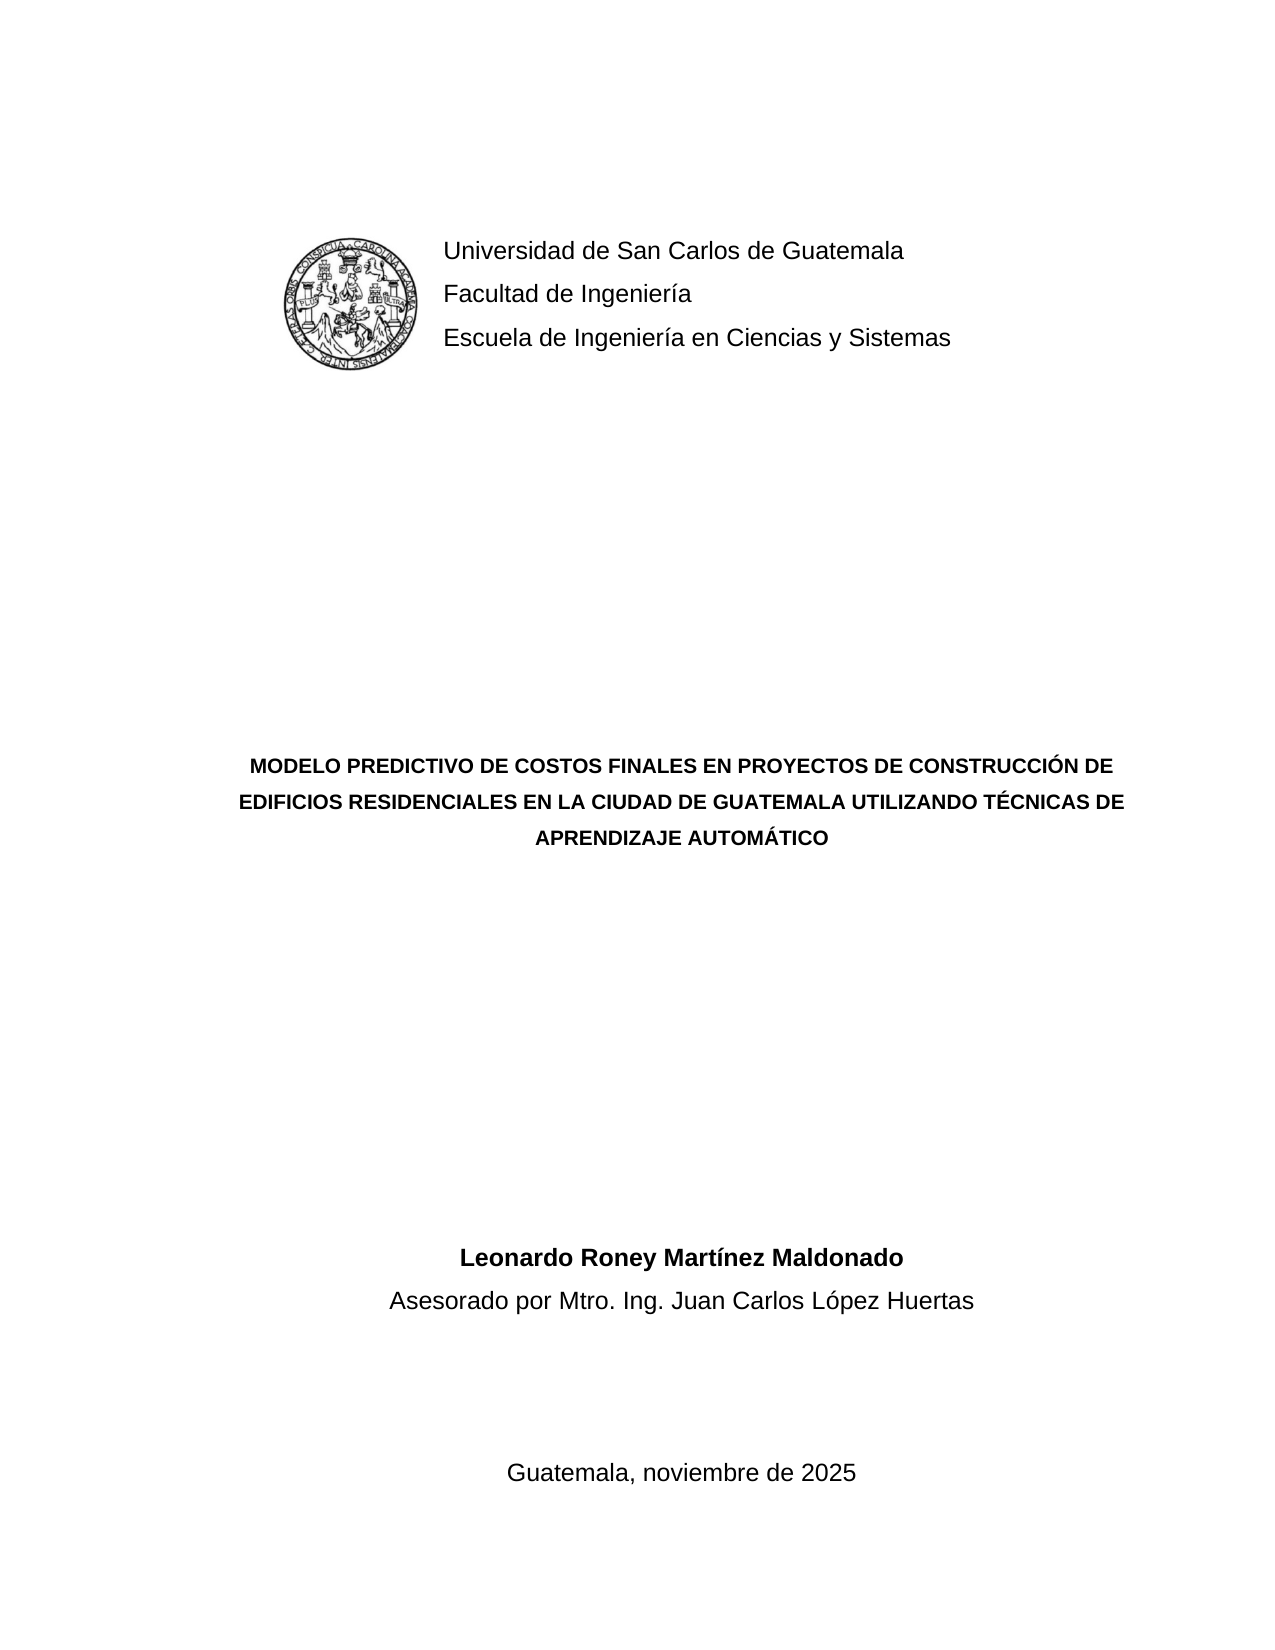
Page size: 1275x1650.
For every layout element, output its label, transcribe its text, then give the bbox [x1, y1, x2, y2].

text Facultad de Ingeniería [443, 279, 1127, 308]
text Asesorado por Mtro. Ing. Juan Carlos López Huertas [236, 1286, 1127, 1314]
text Leonardo Roney Martínez Maldonado [236, 1242, 1127, 1271]
text Escuela de Ingeniería en Ciencias y Sistemas [443, 322, 1127, 351]
text MODELO PREDICTIVO DE COSTOS FINALES EN PROYECTOS DE CONSTRUCCIÓN DE EDIFICIOS RESIDENCIALES EN LA CIUDAD DE GUATEMALA UTILIZANDO TÉCNICAS DE APRENDIZAJE AUTOMÁTICO [236, 754, 1127, 849]
picture [282, 236, 419, 371]
text Guatemala, noviembre de 2025 [236, 1458, 1127, 1487]
text Universidad de San Carlos de Guatemala [443, 236, 1127, 265]
